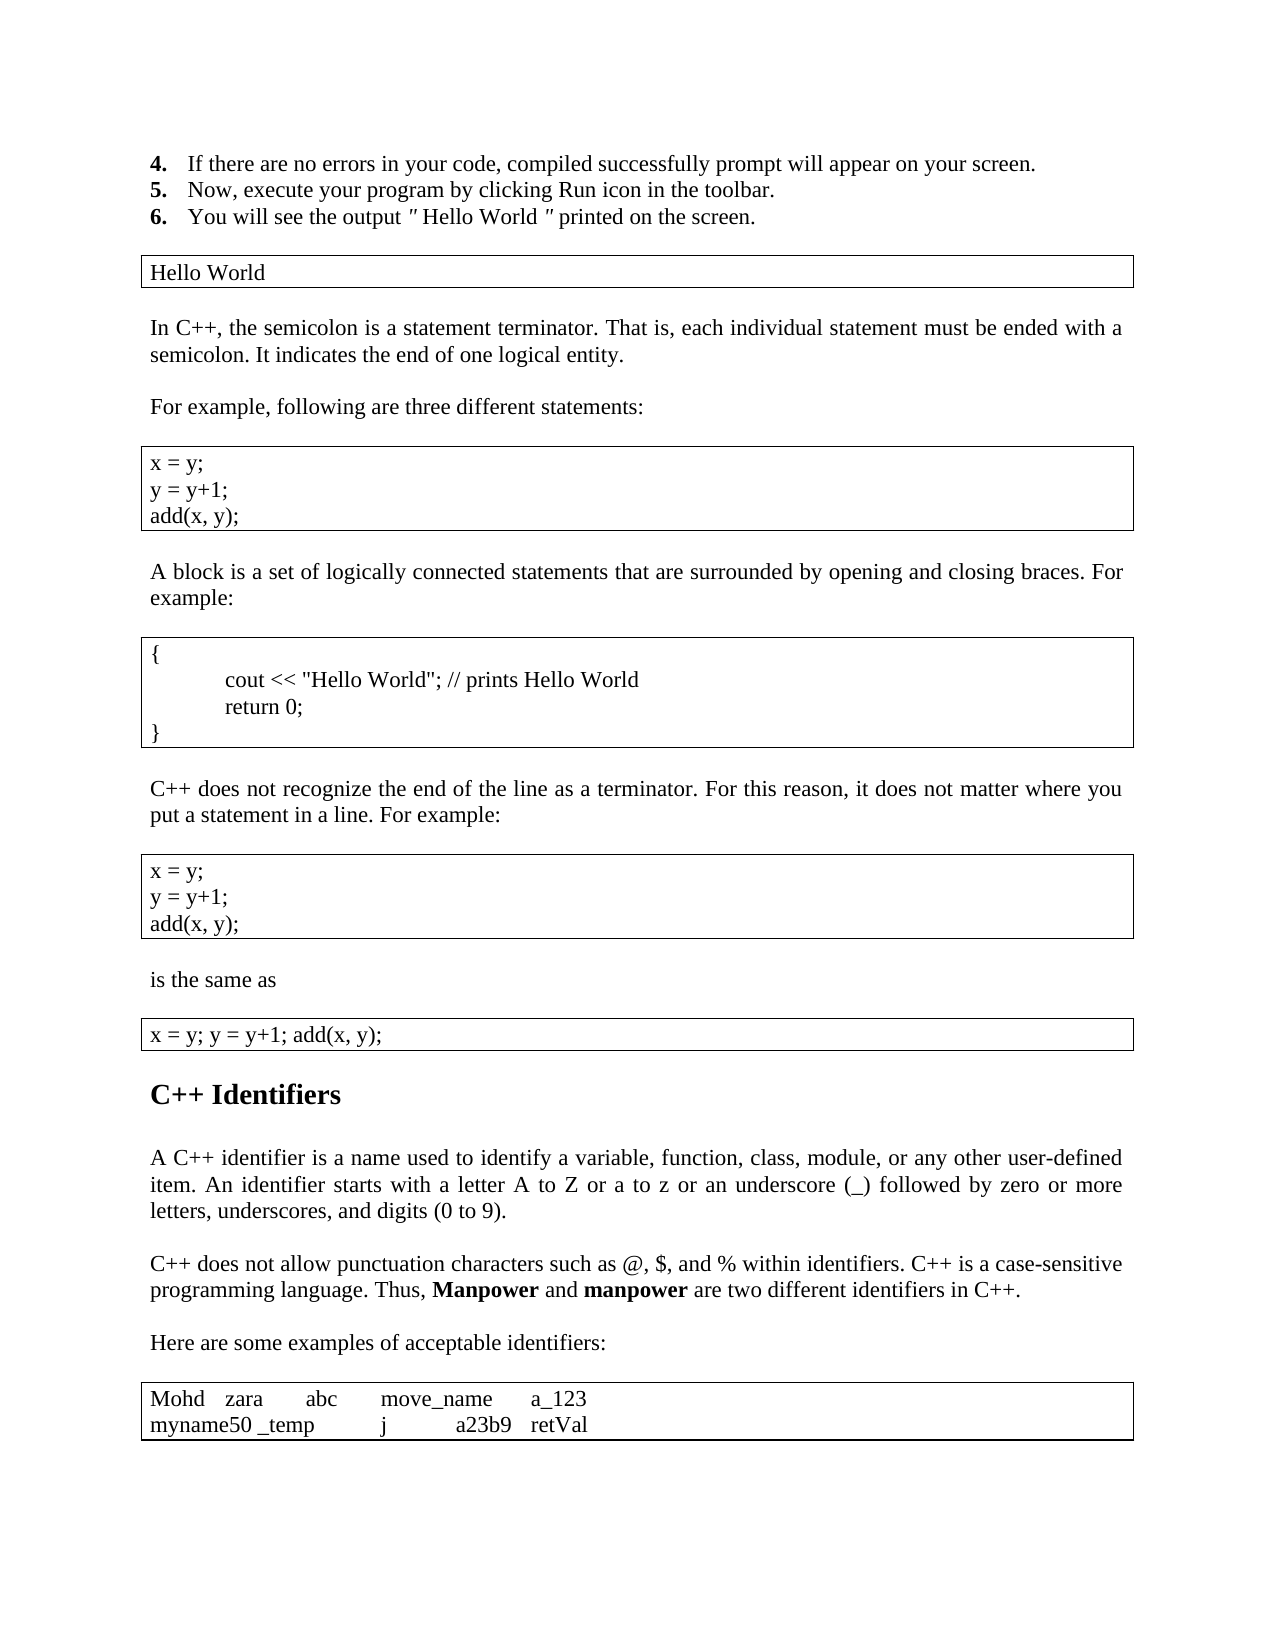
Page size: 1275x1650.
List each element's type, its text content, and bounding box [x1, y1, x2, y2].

text y = y+1; [150, 883, 1125, 907]
text x = y; y = y+1; add(x, y); [142, 1019, 1133, 1050]
list Now, execute your program by clicking Run icon in the toolbar. [150, 176, 1125, 203]
text add(x, y); [142, 907, 1133, 938]
text cout << "Hello World"; // prints Hello World [150, 666, 1125, 693]
text C++ does not recognize the end of the line as a terminator. For this reason, it does not matter where you put a statement in a line. For example: [150, 775, 1125, 828]
text Hello World [142, 256, 1133, 287]
text In C++, the semicolon is a statement terminator. That is, each individual statement must be ended with a semicolon. It indicates the end of one logical entity. [150, 314, 1125, 367]
text } [142, 716, 1133, 747]
text Here are some examples of acceptable identifiers: [150, 1329, 1125, 1355]
text A block is a set of logically connected statements that are surrounded by opening and closing braces. For example: [150, 558, 1125, 611]
text myname50 _temp j a23b9 retVal [142, 1408, 1133, 1439]
text add(x, y); [142, 499, 1133, 530]
list If there are no errors in your code, compiled successfully prompt will appear on your screen. [150, 150, 1125, 176]
text Mohd zara abc move_name a_123 [142, 1383, 1133, 1408]
text x = y; [142, 855, 1133, 883]
text A C++ identifier is a name used to identify a variable, function, class, module, or any other user-defined item. An identifier starts with a letter A to Z or a to z or an underscore (_) followed by zero or more letters, underscores, and digits (0 to 9). [150, 1144, 1125, 1223]
text y = y+1; [150, 476, 1125, 499]
text return 0; [150, 693, 1125, 716]
text C++ does not allow punctuation characters such as @, $, and % within identifiers. C++ is a case-sensitive programming language. Thus, Manpower and manpower are two different identifiers in C++. [150, 1250, 1125, 1302]
text { [142, 638, 1133, 666]
text For example, following are three different statements: [150, 393, 1125, 420]
list You will see the output " Hello World " printed on the screen. [150, 203, 1125, 229]
text is the same as [150, 966, 1125, 992]
text C++ Identifiers [150, 1077, 1125, 1111]
text x = y; [142, 447, 1133, 476]
